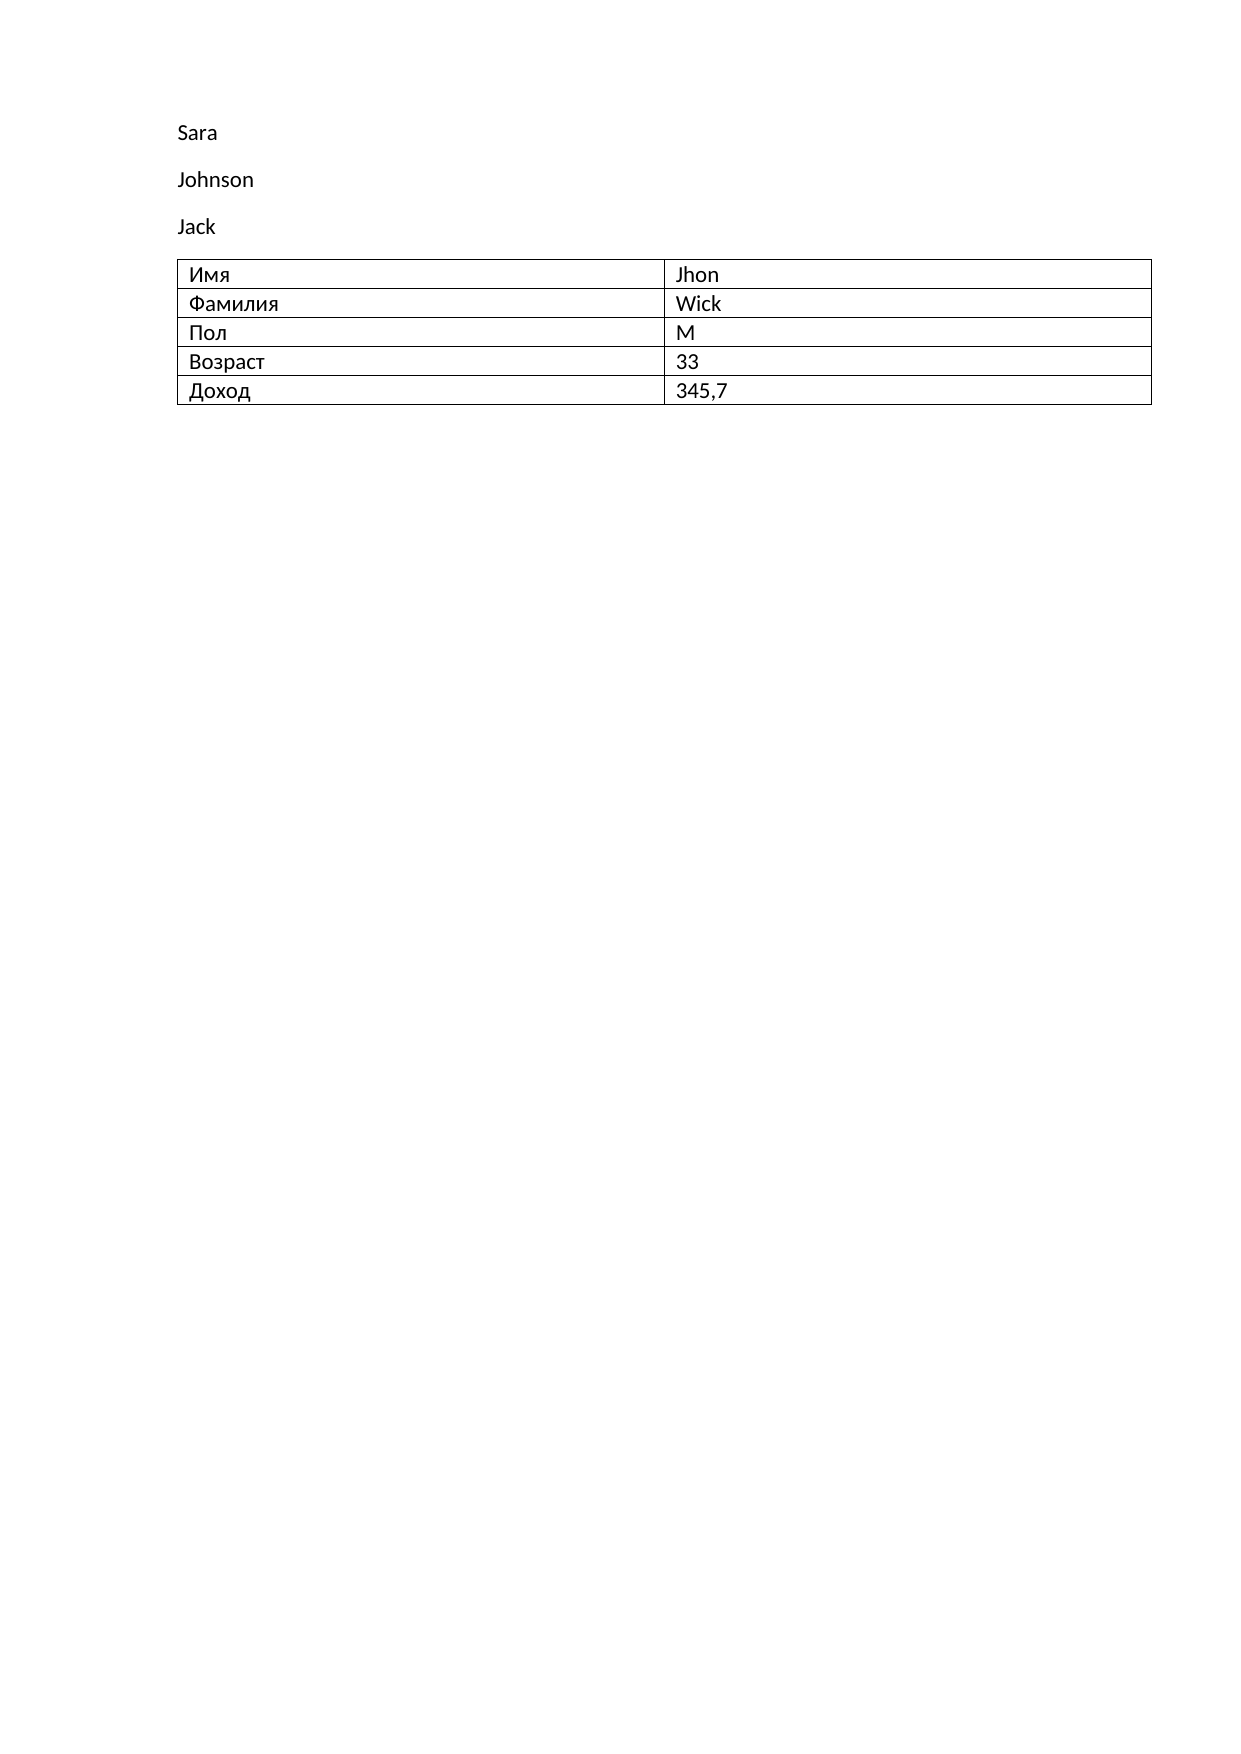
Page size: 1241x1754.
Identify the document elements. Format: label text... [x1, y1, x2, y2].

text Sara [177, 118, 1152, 146]
table_header Jhon [665, 260, 1151, 288]
text Jack [177, 212, 1152, 240]
table_cell Доход [178, 376, 664, 404]
table_header Имя [178, 260, 664, 288]
table_cell Возраст [178, 347, 664, 375]
table_cell Пол [178, 318, 664, 346]
table_cell Wick [665, 289, 1151, 317]
table_cell M [665, 318, 1151, 346]
text Johnson [177, 165, 1152, 193]
table_cell 345,7 [665, 376, 1151, 404]
table_cell 33 [665, 347, 1151, 375]
table_cell Фамилия [178, 289, 664, 317]
